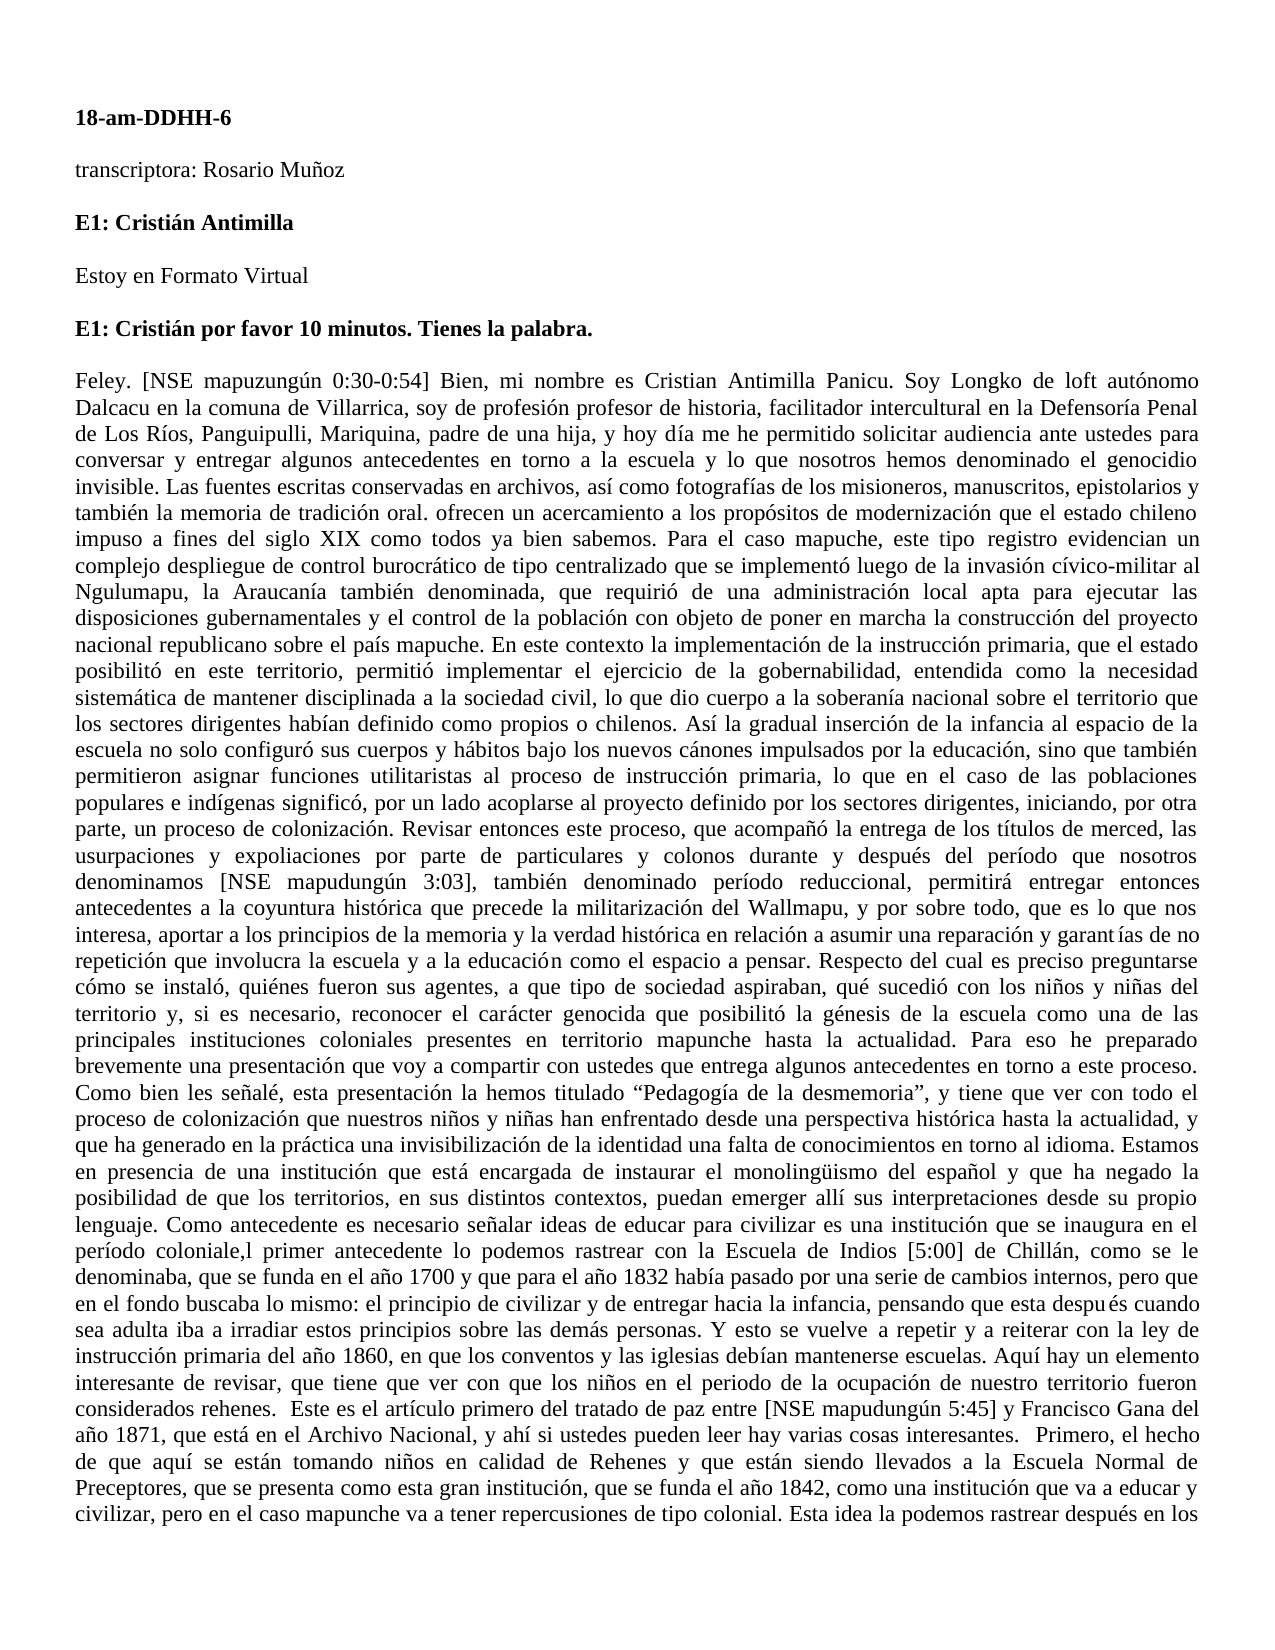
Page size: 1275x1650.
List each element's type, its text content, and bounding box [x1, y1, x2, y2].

text 18-am-DDHH-6 [75, 104, 1200, 130]
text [75, 367, 1200, 1527]
text Estoy en Formato Virtual [75, 262, 1200, 288]
text E1: Cristián por favor 10 minutos. Tienes la palabra. [75, 314, 1200, 341]
text transcriptora: Rosario Muñoz [75, 156, 1200, 183]
text E1: Cristián Antimilla [75, 209, 1200, 236]
